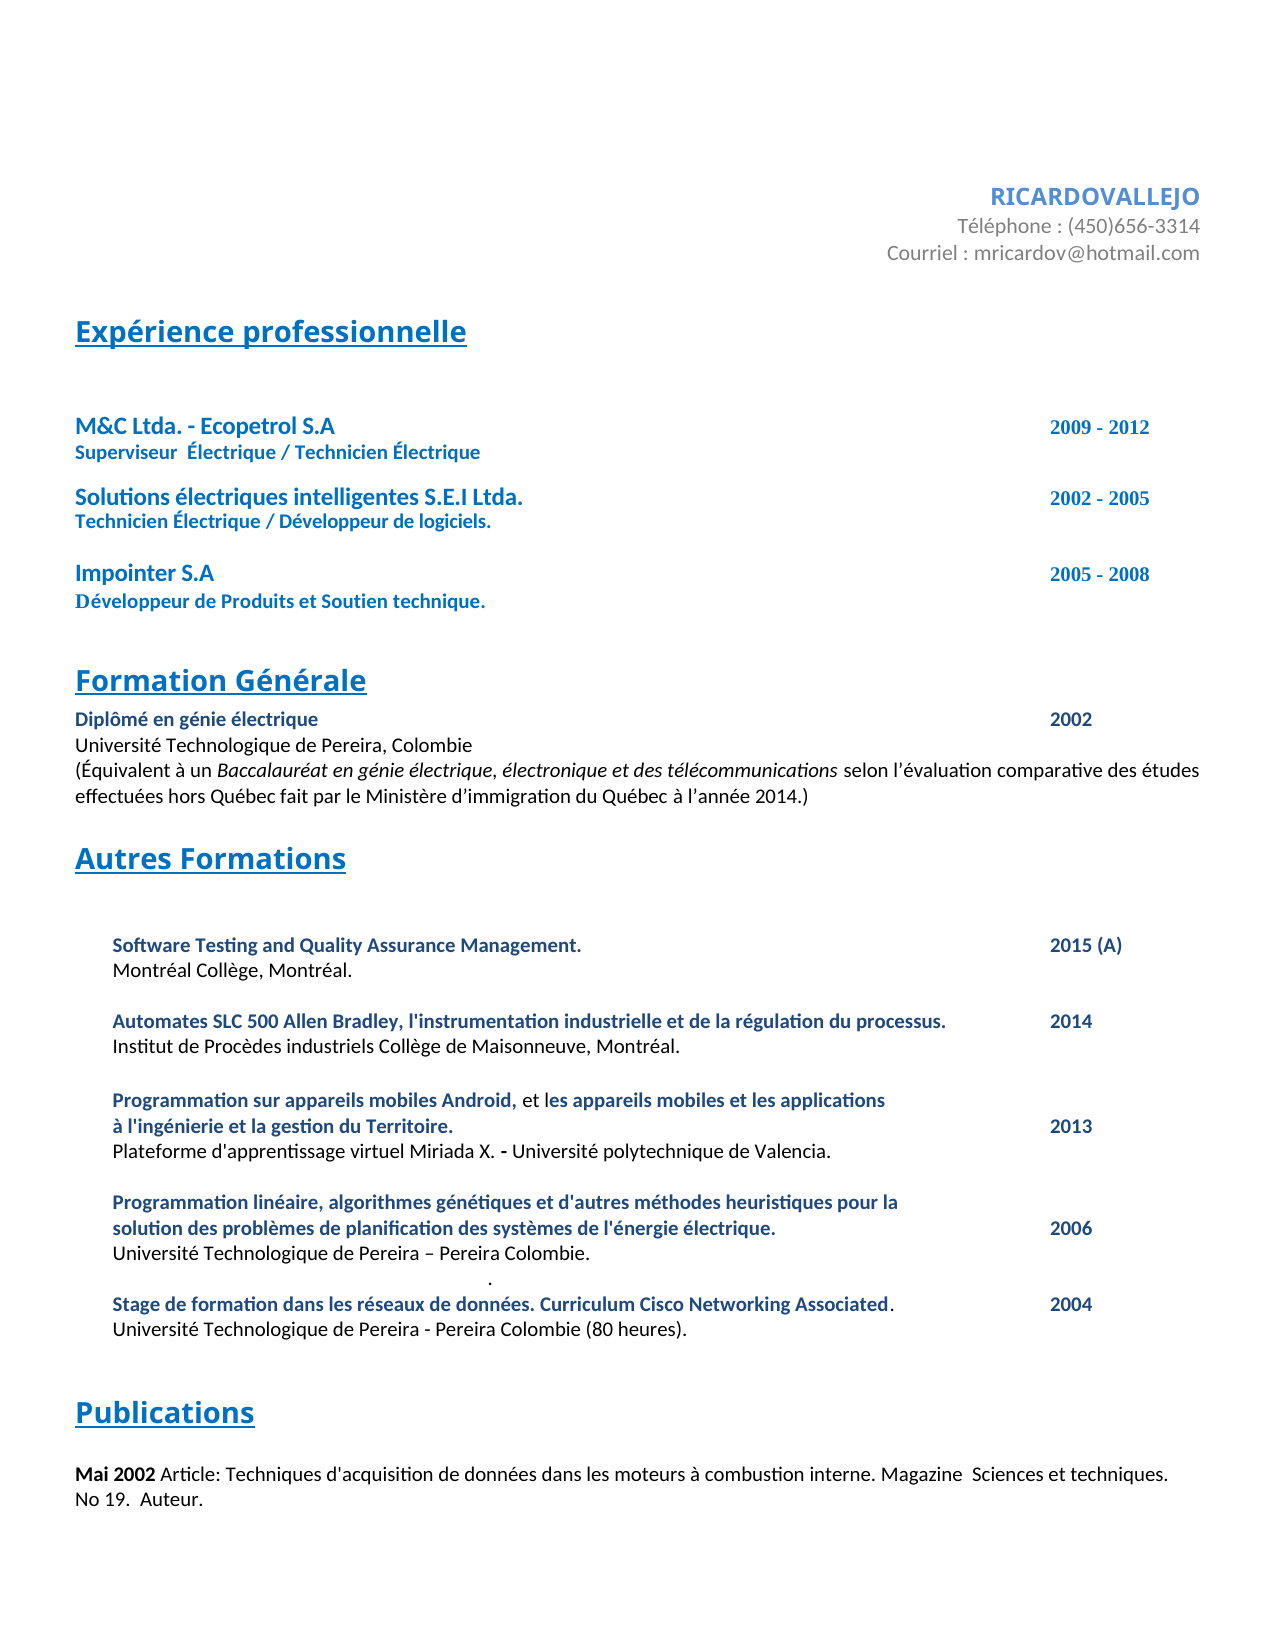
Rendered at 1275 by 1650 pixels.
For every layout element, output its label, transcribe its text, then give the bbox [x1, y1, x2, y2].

text Développeur de Produits et Soutien technique. [75, 588, 1168, 614]
subtitle Montréal Collège, Montréal. [112, 957, 1200, 983]
text Université Technologique de Pereira, Colombie [75, 732, 1200, 757]
text Technicien Électrique / Développeur de logiciels. [75, 510, 1200, 533]
subtitle Automates SLC 500 Allen Bradley, l'instrumentation industrielle et de la régulation du processus. 2014 [112, 1008, 1200, 1033]
text Formation Générale [75, 660, 1192, 699]
text Autres Formations [75, 838, 1192, 878]
text Superviseur Électrique / Technicien Électrique [75, 439, 1200, 464]
text (Équivalent à un Baccalauréat en génie électrique, électronique et des télécommunications selon l’évaluation comparative des études effectuées hors Québec fait par le Ministère d’immigration du Québec à l’année 2014.) [75, 757, 1200, 808]
text Impointer S.A 2005 - 2008 [75, 557, 1168, 587]
text M&C Ltda. - Ecopetrol S.A 2009 - 2012 [75, 416, 1200, 439]
text . [487, 1266, 1200, 1291]
text à l'ingénierie et la gestion du Territoire. 2013 [112, 1113, 1200, 1138]
text Diplômé en génie électrique 2002 [75, 707, 1200, 732]
text Université Technologique de Pereira - Pereira Colombie (80 heures). [112, 1316, 1200, 1342]
text Université Technologique de Pereira – Pereira Colombie. [112, 1240, 1200, 1266]
subtitle Software Testing and Quality Assurance Management. 2015 (A) [112, 932, 1200, 957]
text Téléphone : (450)656-3314 [150, 212, 1200, 239]
text Programmation sur appareils mobiles Android, et les appareils mobiles et les applications [112, 1088, 1200, 1113]
text solution des problèmes de planification des systèmes de l'énergie électrique. 2006 [112, 1215, 1200, 1240]
text Programmation linéaire, algorithmes génétiques et d'autres méthodes heuristiques pour la [112, 1189, 1200, 1215]
subtitle Institut de Procèdes industriels Collège de Maisonneuve, Montréal. [112, 1033, 1200, 1059]
text Plateforme d'apprentissage virtuel Miriada X. - Université polytechnique de Valencia. [112, 1138, 1200, 1164]
text Mai 2002 Article: Techniques d'acquisition de données dans les moteurs à combustion interne. Magazine Sciences et techniques. No 19. Auteur. [75, 1461, 1200, 1512]
text RICARDOVALLEJO [150, 180, 1200, 212]
text Solutions électriques intelligentes S.E.I Ltda. 2002 - 2005 [75, 487, 1200, 510]
text Courriel : mricardov@hotmail.com [150, 239, 1200, 266]
text Expérience professionnelle [75, 311, 1200, 351]
text Stage de formation dans les réseaux de données. Curriculum Cisco Networking Associated. 2004 [112, 1291, 1200, 1316]
text Publications [75, 1393, 1200, 1432]
